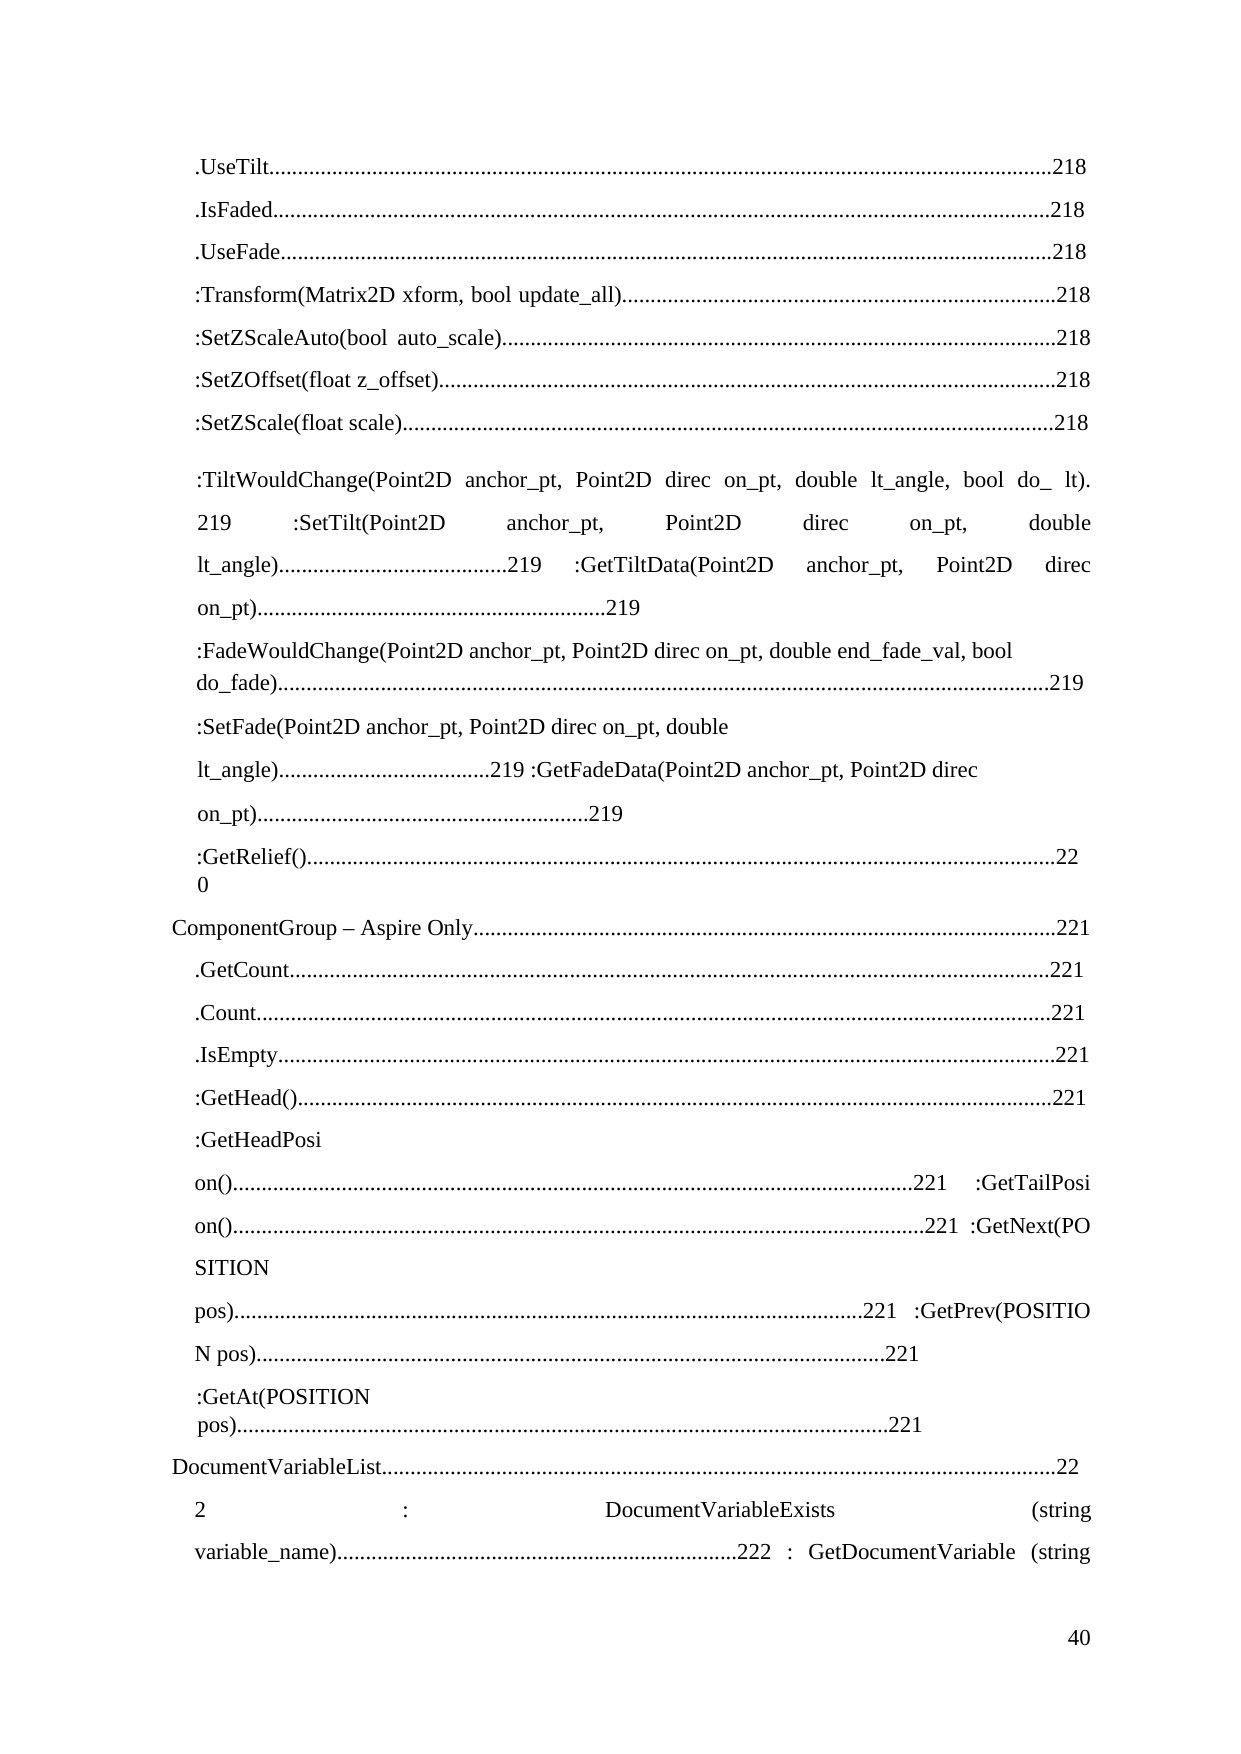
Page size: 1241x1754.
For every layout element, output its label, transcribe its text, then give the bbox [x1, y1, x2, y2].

text :GetRelief()...................................................................................................................................220 [196, 843, 1090, 898]
text :SetFade(Point2D anchor_pt, Point2D direc on_pt, double lt_angle).....................................219 :GetFadeData(Point2D anchor_pt, Point2D direc on_pt)..........................................................219 [196, 713, 1090, 826]
text :TiltWouldChange(Point2D anchor_pt, Point2D direc on_pt, double lt_angle, bool do_ lt). 219 :SetTilt(Point2D anchor_pt, Point2D direc on_pt, double lt_angle)........................................219 :GetTiltData(Point2D anchor_pt, Point2D direc on_pt).............................................................219 [196, 466, 1092, 620]
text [172, 1453, 1092, 1565]
text ComponentGroup – Aspire Only......................................................................................................221 .GetCount.....................................................................................................................................221 .Count...........................................................................................................................................221 .IsEmpty........................................................................................................................................221 :GetHead()....................................................................................................................................221 :GetHeadPosi on().......................................................................................................................221 :GetTailPosi on().........................................................................................................................221 :GetNext(POSITION pos)..............................................................................................................221 :GetPrev(POSITION pos)..............................................................................................................221 [172, 913, 1092, 1366]
text do_fade).......................................................................................................................................219 [196, 669, 1090, 695]
text :FadeWouldChange(Point2D anchor_pt, Point2D direc on_pt, double end_fade_val, bool [196, 637, 1090, 663]
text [172, 153, 1092, 435]
text :GetAt(POSITION pos)..................................................................................................................221 [196, 1383, 1090, 1437]
